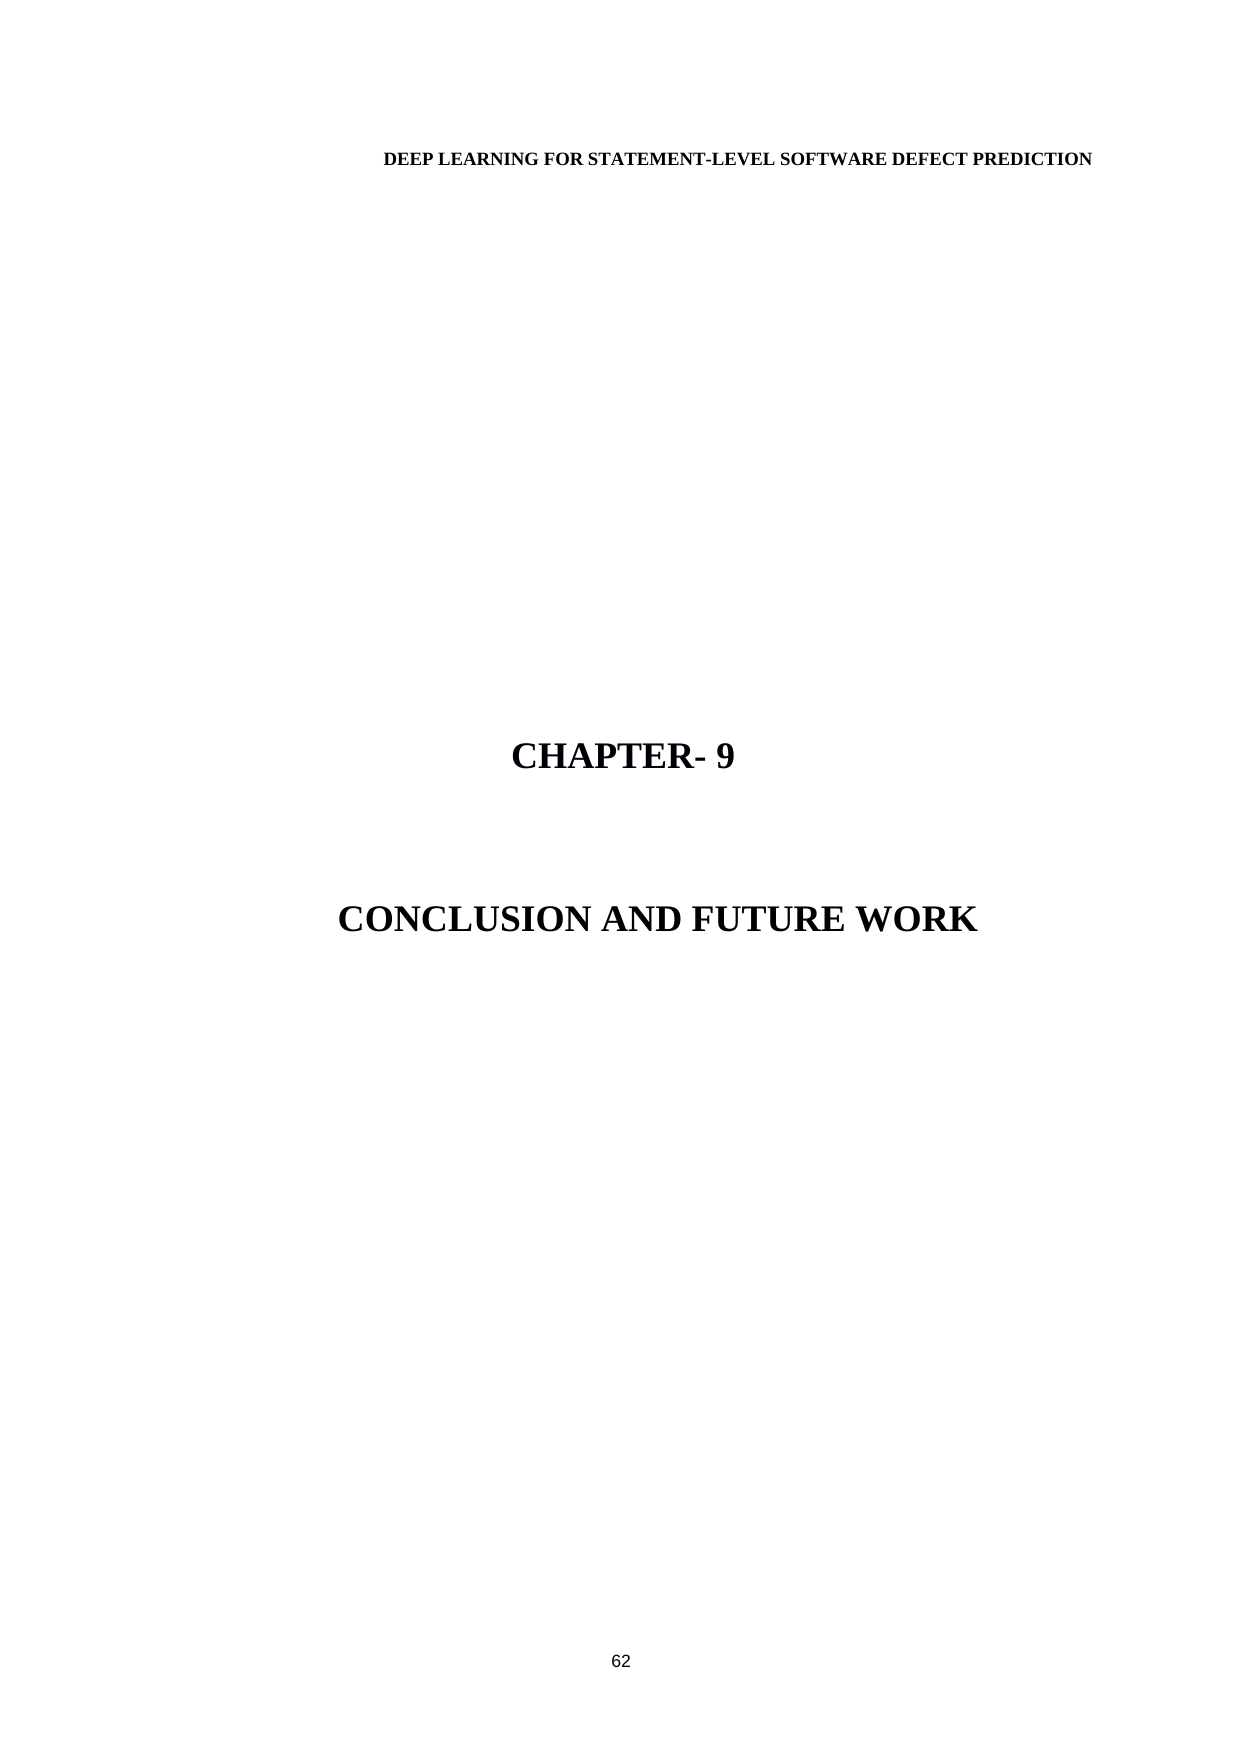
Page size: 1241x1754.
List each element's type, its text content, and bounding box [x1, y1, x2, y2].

text CONCLUSION AND FUTURE WORK [337, 896, 1094, 939]
text 62 [150, 1650, 1092, 1671]
text DEEP LEARNING FOR STATEMENT-LEVEL SOFTWARE DEFECT PREDICTION [383, 148, 1094, 170]
text CHAPTER- 9 [150, 734, 1096, 777]
